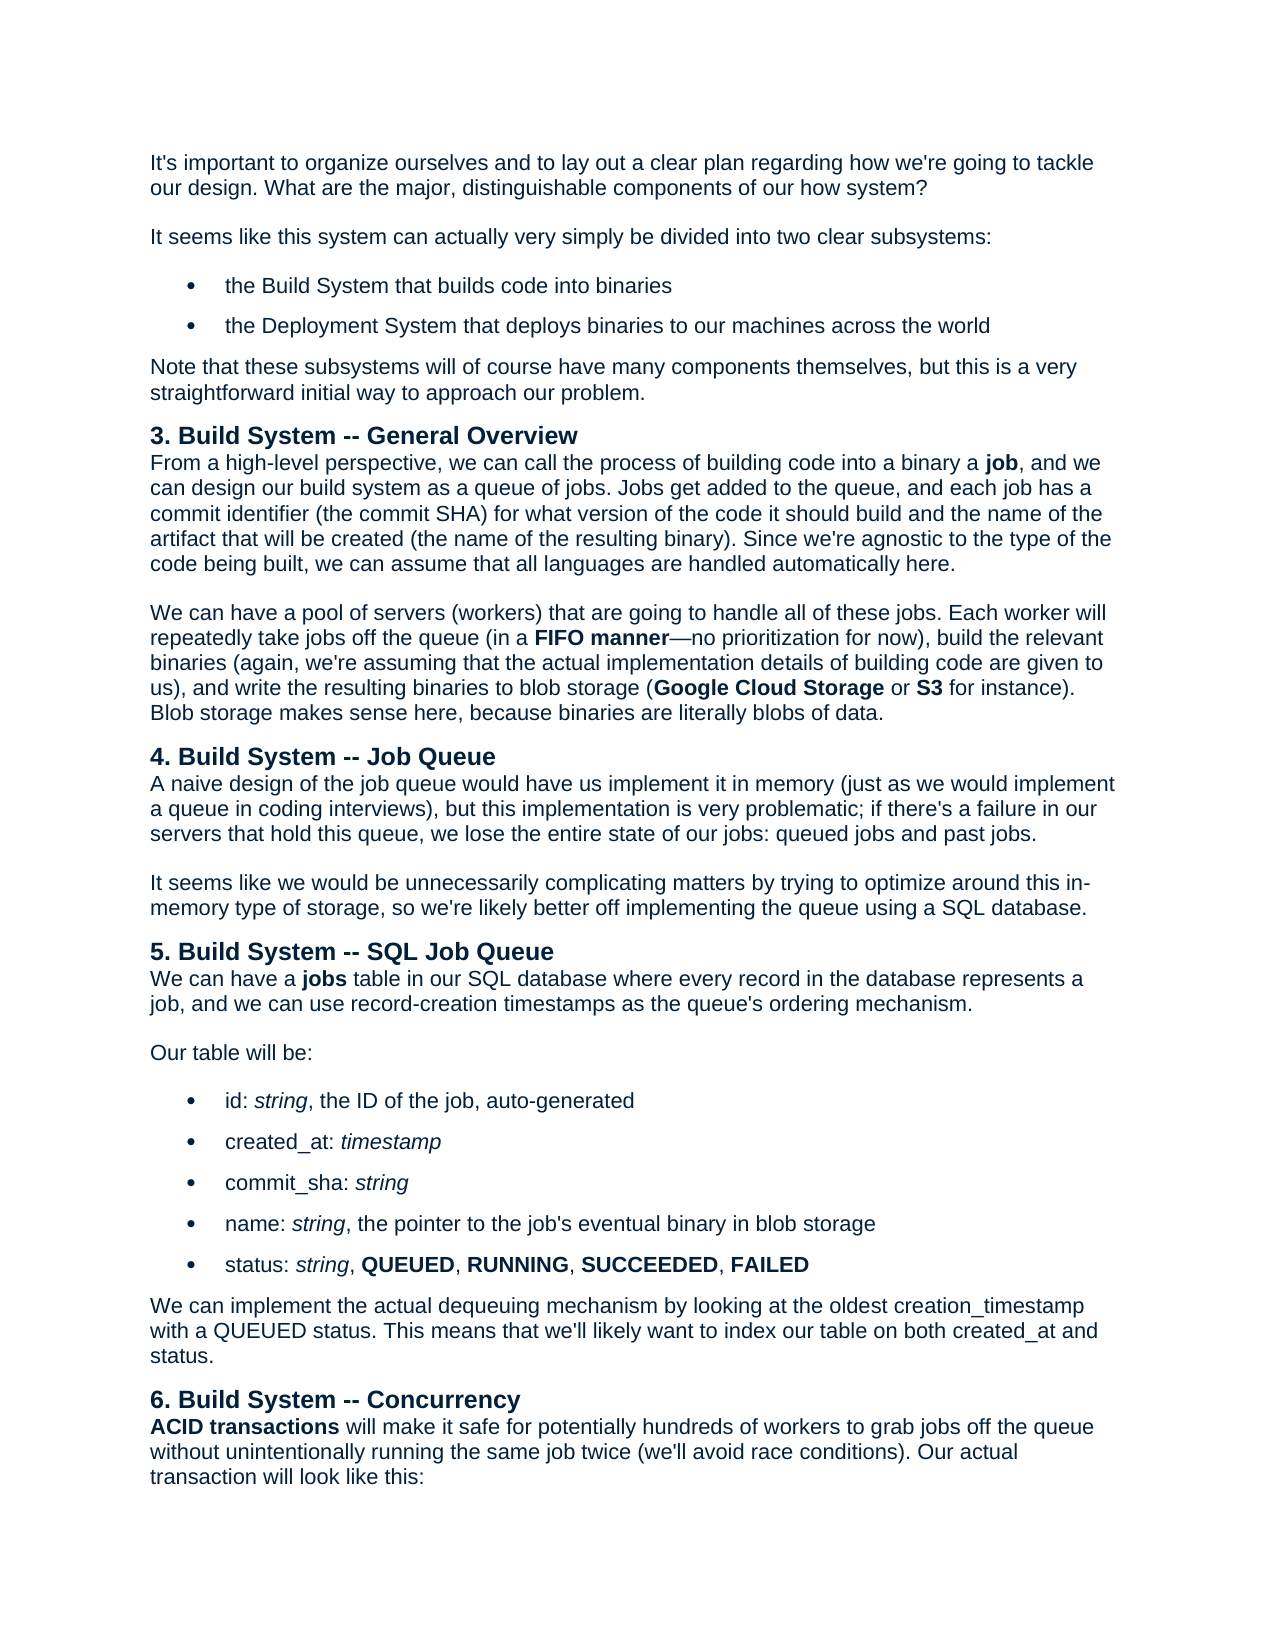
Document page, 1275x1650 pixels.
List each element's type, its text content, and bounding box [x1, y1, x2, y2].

list name: string, the pointer to the job's eventual binary in blob storage [187, 1211, 1125, 1236]
text It's important to organize ourselves and to lay out a clear plan regarding how we're going to tackle our design. What are the major, distinguishable components of our how system? [150, 150, 1125, 200]
list the Deployment System that deploys binaries to our machines across the world [187, 313, 1125, 338]
text We can have a jobs table in our SQL database where every record in the database represents a job, and we can use record-creation timestamps as the queue's ordering mechanism. [150, 966, 1125, 1016]
text From a high-level perspective, we can call the process of building code into a binary a job, and we can design our build system as a queue of jobs. Jobs get added to the queue, and each job has a commit identifier (the commit SHA) for what version of the code it should build and the name of the artifact that will be created (the name of the resulting binary). Since we're agnostic to the type of the code being built, we can assume that all languages are handled automatically here. [150, 450, 1125, 576]
list status: string, QUEUED, RUNNING, SUCCEEDED, FAILED [187, 1252, 1125, 1277]
text ACID transactions will make it safe for potentially hundreds of workers to grab jobs off the queue without unintentionally running the same job twice (we'll avoid race conditions). Our actual transaction will look like this: [150, 1413, 1125, 1489]
text It seems like we would be unnecessarily complicating matters by trying to optimize around this in-memory type of storage, so we're likely better off implementing the queue using a SQL database. [150, 870, 1125, 920]
text It seems like this system can actually very simply be divided into two clear subsystems: [150, 224, 1125, 249]
list the Build System that builds code into binaries [187, 272, 1125, 298]
text 3. Build System -- General Overview [150, 421, 1125, 450]
list id: string, the ID of the job, auto-generated [187, 1088, 1125, 1113]
text Note that these subsystems will of course have many components themselves, but this is a very straightforward initial way to approach our problem. [150, 354, 1125, 404]
text 5. Build System -- SQL Job Queue [150, 937, 1125, 966]
text 6. Build System -- Concurrency [150, 1385, 1125, 1413]
text We can implement the actual dequeuing mechanism by looking at the oldest creation_timestamp with a QUEUED status. This means that we'll likely want to index our table on both created_at and status. [150, 1292, 1125, 1368]
text Our table will be: [150, 1040, 1125, 1065]
list created_at: timestamp [187, 1129, 1125, 1154]
text A naive design of the job queue would have us implement it in memory (just as we would implement a queue in coding interviews), but this implementation is very problematic; if there's a failure in our servers that hold this queue, we lose the entire state of our jobs: queued jobs and past jobs. [150, 771, 1125, 847]
list commit_sha: string [187, 1170, 1125, 1195]
text We can have a pool of servers (workers) that are going to handle all of these jobs. Each worker will repeatedly take jobs off the queue (in a FIFO manner—no prioritization for now), build the relevant binaries (again, we're assuming that the actual implementation details of building code are given to us), and write the resulting binaries to blob storage (Google Cloud Storage or S3 for instance). Blob storage makes sense here, because binaries are literally blobs of data. [150, 599, 1125, 726]
text 4. Build System -- Job Queue [150, 742, 1125, 771]
